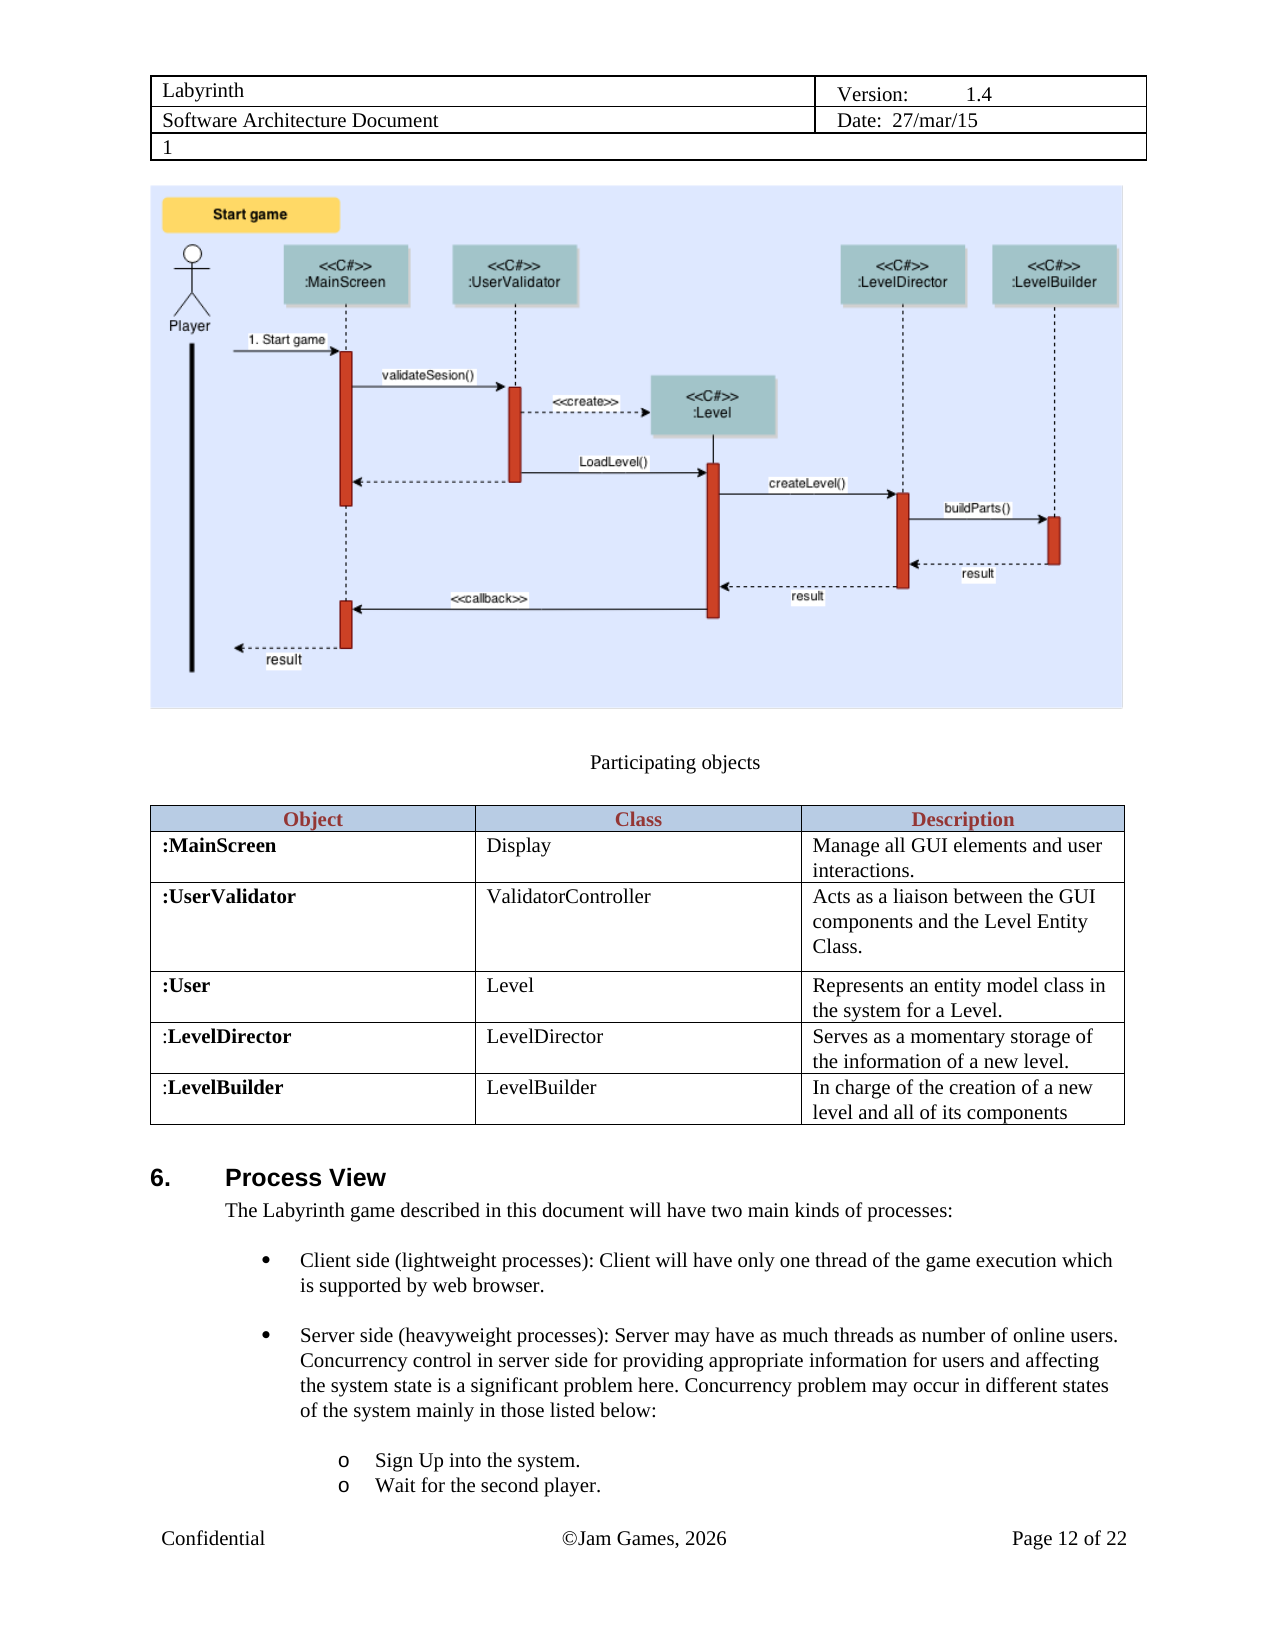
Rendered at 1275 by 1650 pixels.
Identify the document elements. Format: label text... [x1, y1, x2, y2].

table_cell Manage all GUI elements and user interactions. [802, 832, 1124, 882]
table_cell Display [476, 832, 801, 882]
table_cell :UserValidator [151, 883, 475, 971]
subtitle Participating objects [225, 749, 1125, 774]
table_cell ValidatorController [476, 883, 801, 971]
table_cell Serves as a momentary storage of the information of a new level. [802, 1023, 1124, 1073]
table_cell Level [476, 972, 801, 1022]
table_cell LevelDirector [476, 1023, 801, 1073]
table_cell Acts as a liaison between the GUI components and the Level Entity Class. [802, 883, 1124, 971]
table_cell :User [151, 972, 475, 1022]
table_header Description [802, 806, 1124, 831]
text The Labyrinth game described in this document will have two main kinds of processes: [225, 1197, 1125, 1222]
subtitle Process View [150, 1162, 1125, 1191]
table_cell In charge of the creation of a new level and all of its components [802, 1074, 1124, 1124]
table_cell :MainScreen [151, 832, 475, 882]
list Server side (heavyweight processes): Server may have as much threads as number of online users. Concurrency control in server side for providing appropriate information for users and affecting the system state is a significant problem here. Concurrency problem may occur in different states of the system mainly in those listed below: [262, 1322, 1125, 1422]
table_cell :LevelDirector [151, 1023, 475, 1073]
list Client side (lightweight processes): Client will have only one thread of the game execution which is supported by web browser. [262, 1247, 1125, 1297]
list Sign Up into the system. [337, 1447, 1125, 1473]
table_header Object [151, 806, 475, 831]
table_cell LevelBuilder [476, 1074, 801, 1124]
list Wait for the second player. [337, 1473, 1125, 1499]
table_cell Represents an entity model class in the system for a Level. [802, 972, 1124, 1022]
picture [150, 185, 1124, 712]
table_cell :LevelBuilder [151, 1074, 475, 1124]
table_header Class [476, 806, 801, 831]
